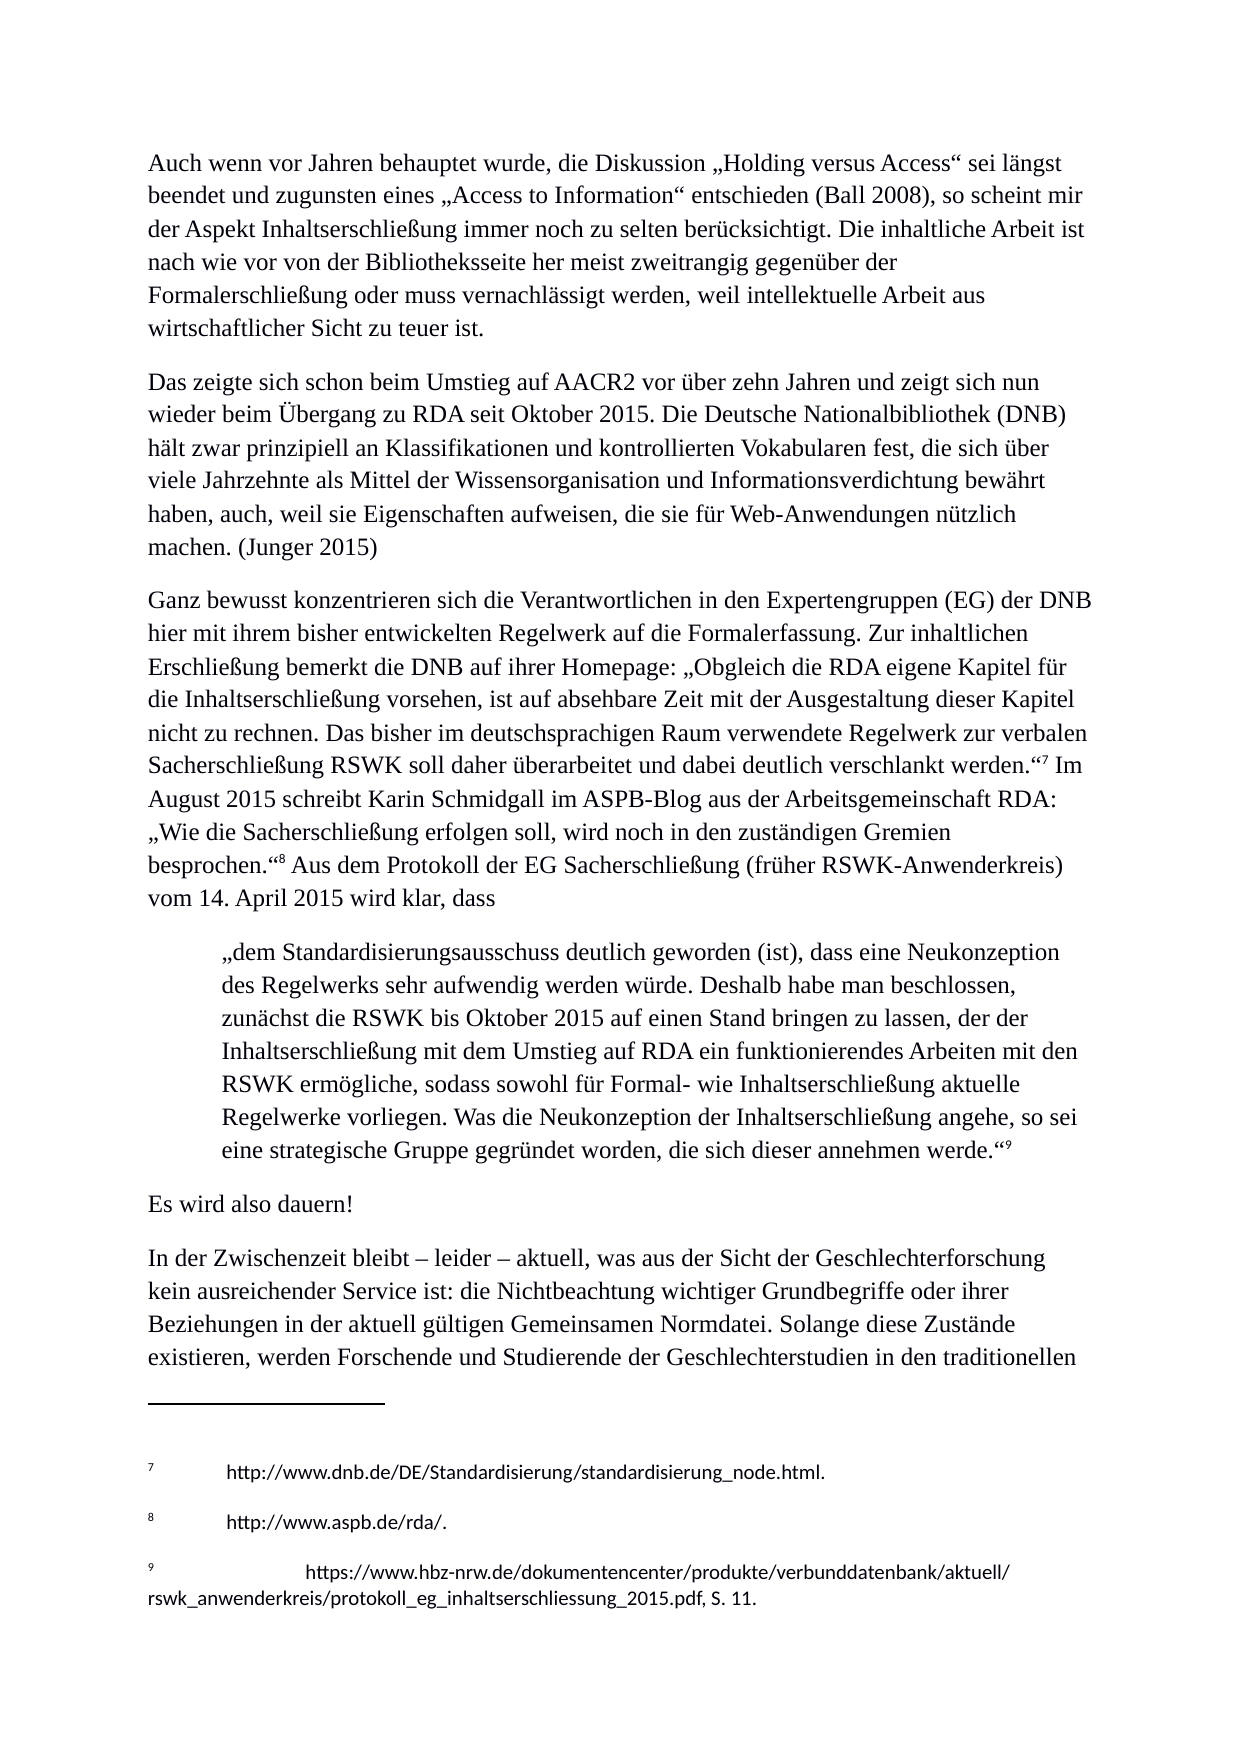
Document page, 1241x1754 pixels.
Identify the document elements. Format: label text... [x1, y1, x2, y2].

text „dem Standardisierungsausschuss deutlich geworden (ist), dass eine Neukonzeption des Regelwerks sehr aufwendig werden würde. Deshalb habe man beschlossen, zunächst die RSWK bis Oktober 2015 auf einen Stand bringen zu lassen, der der Inhaltserschließung mit dem Umstieg auf RDA ein funktionierendes Arbeiten mit den RSWK ermögliche, sodass sowohl für Formal- wie Inhaltserschließung aktuelle Regelwerke vorliegen. Was die Neukonzeption der Inhaltserschließung angehe, so sei eine strategische Gruppe gegründet worden, die sich dieser annehmen werde.“ [221, 937, 1093, 1164]
text Es wird also dauern! [148, 1189, 1093, 1218]
text Das zeigte sich schon beim Umstieg auf AACR2 vor über zehn Jahren und zeigt sich nun wieder beim Übergang zu RDA seit Oktober 2015. Die Deutsche Nationalbibliothek (DNB) hält zwar prinzipiell an Klassifikationen und kontrollierten Vokabularen fest, die sich über viele Jahrzehnte als Mittel der Wissensorganisation und Informationsverdichtung bewährt haben, auch, weil sie Eigenschaften aufweisen, die sie für Web-Anwendungen nützlich machen. (Junger 2015) [148, 367, 1093, 560]
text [148, 1243, 1093, 1371]
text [148, 148, 1093, 341]
text Ganz bewusst konzentrieren sich die Verantwortlichen in den Expertengruppen (EG) der DNB hier mit ihrem bisher entwickelten Regelwerk auf die Formalerfassung. Zur inhaltlichen Erschließung bemerkt die DNB auf ihrer Homepage: „Obgleich die RDA eigene Kapitel für die Inhaltserschließung vorsehen, ist auf absehbare Zeit mit der Ausgestaltung dieser Kapitel nicht zu rechnen. Das bisher im deutschsprachigen Raum verwendete Regelwerk zur verbalen Sacherschließung RSWK soll daher überarbeitet und dabei deutlich verschlankt werden.“ Im August 2015 schreibt Karin Schmidgall im ASPB-Blog aus der Arbeitsgemeinschaft RDA: „Wie die Sacherschließung erfolgen soll, wird noch in den zuständigen Gremien besprochen.“ Aus dem Protokoll der EG Sacherschließung (früher RSWK-Anwenderkreis) vom 14. April 2015 wird klar, dass [148, 586, 1093, 912]
